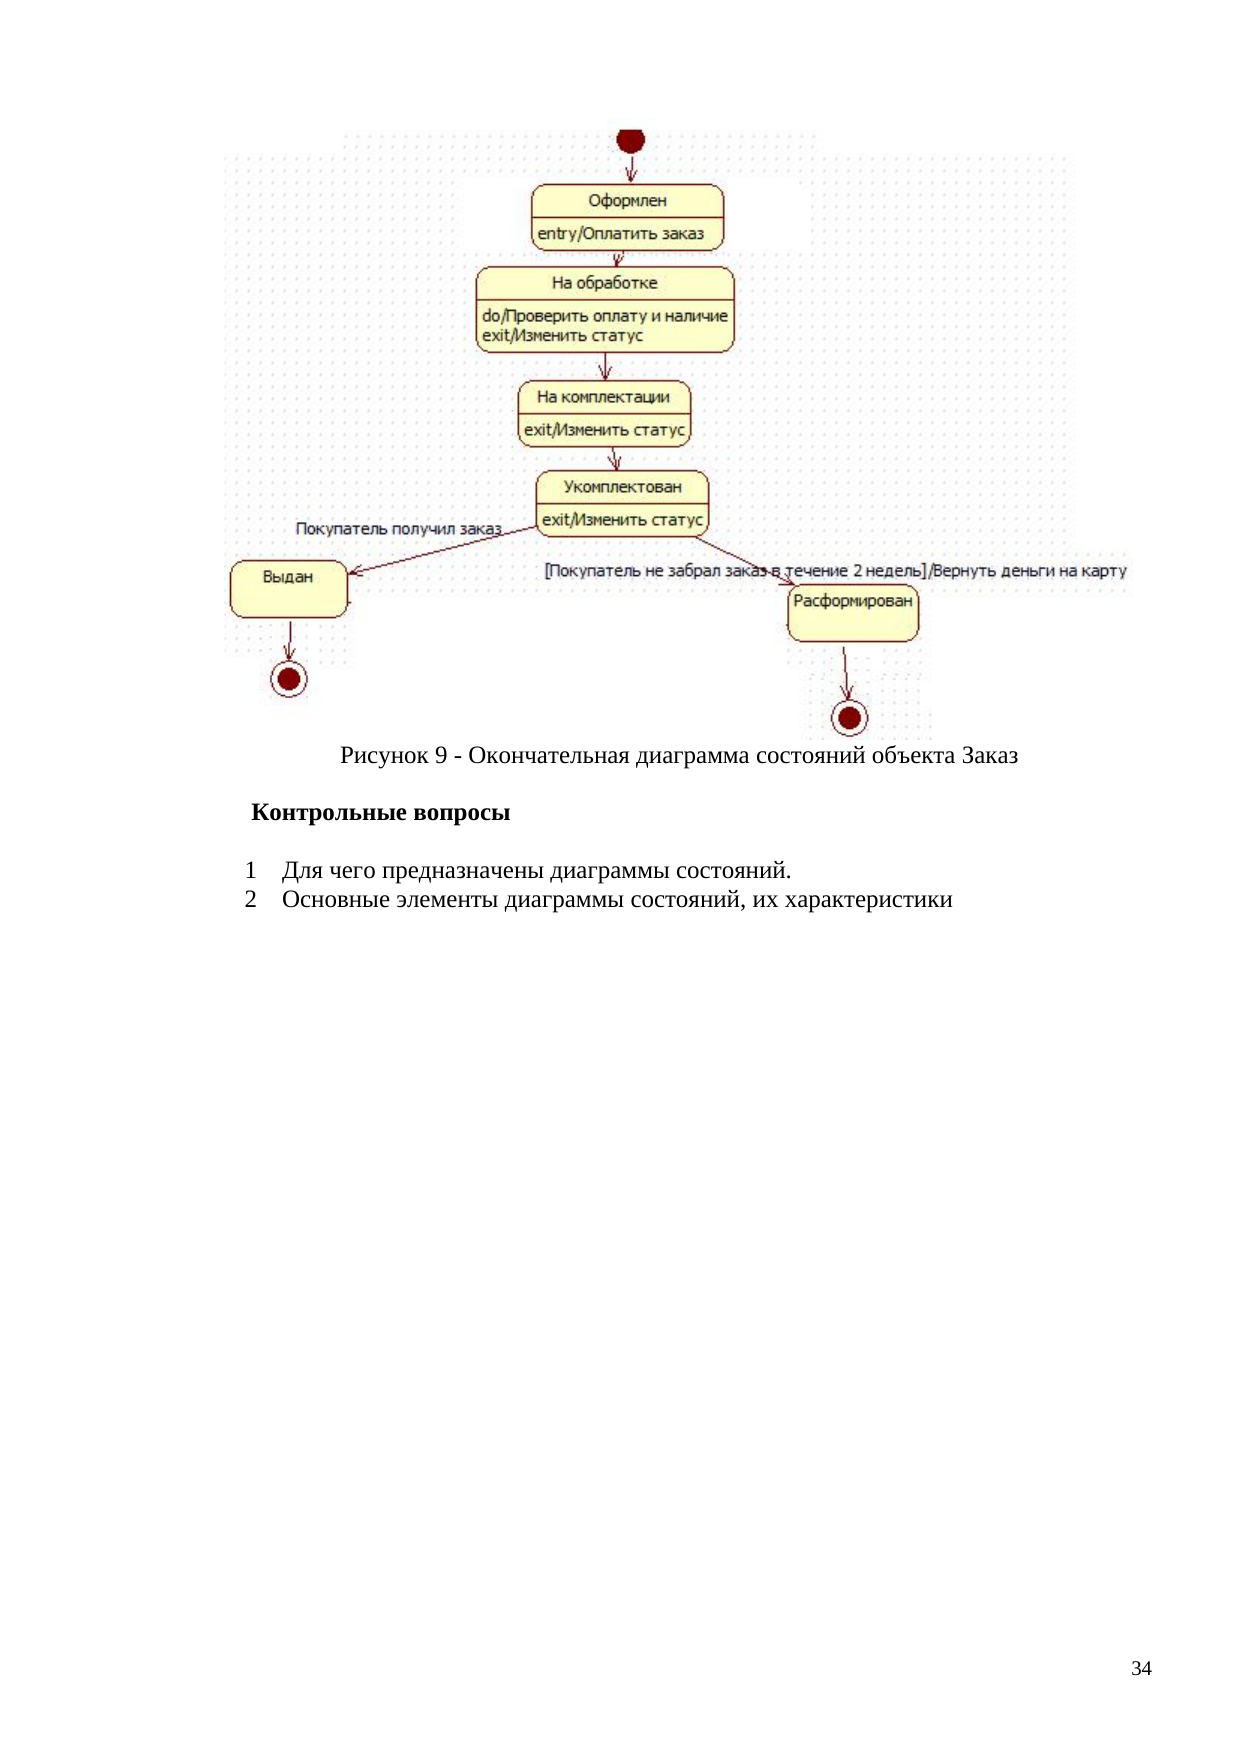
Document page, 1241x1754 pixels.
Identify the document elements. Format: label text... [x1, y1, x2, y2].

text Контрольные вопросы [177, 797, 1152, 826]
list Для чего предназначены диаграммы состояний. [244, 855, 1152, 884]
picture [224, 118, 1134, 740]
list Основные элементы диаграммы состояний, их характеристики [244, 884, 1152, 912]
text Рисунок 9 - Окончательная диаграмма состояний объекта Заказ [177, 740, 1152, 769]
